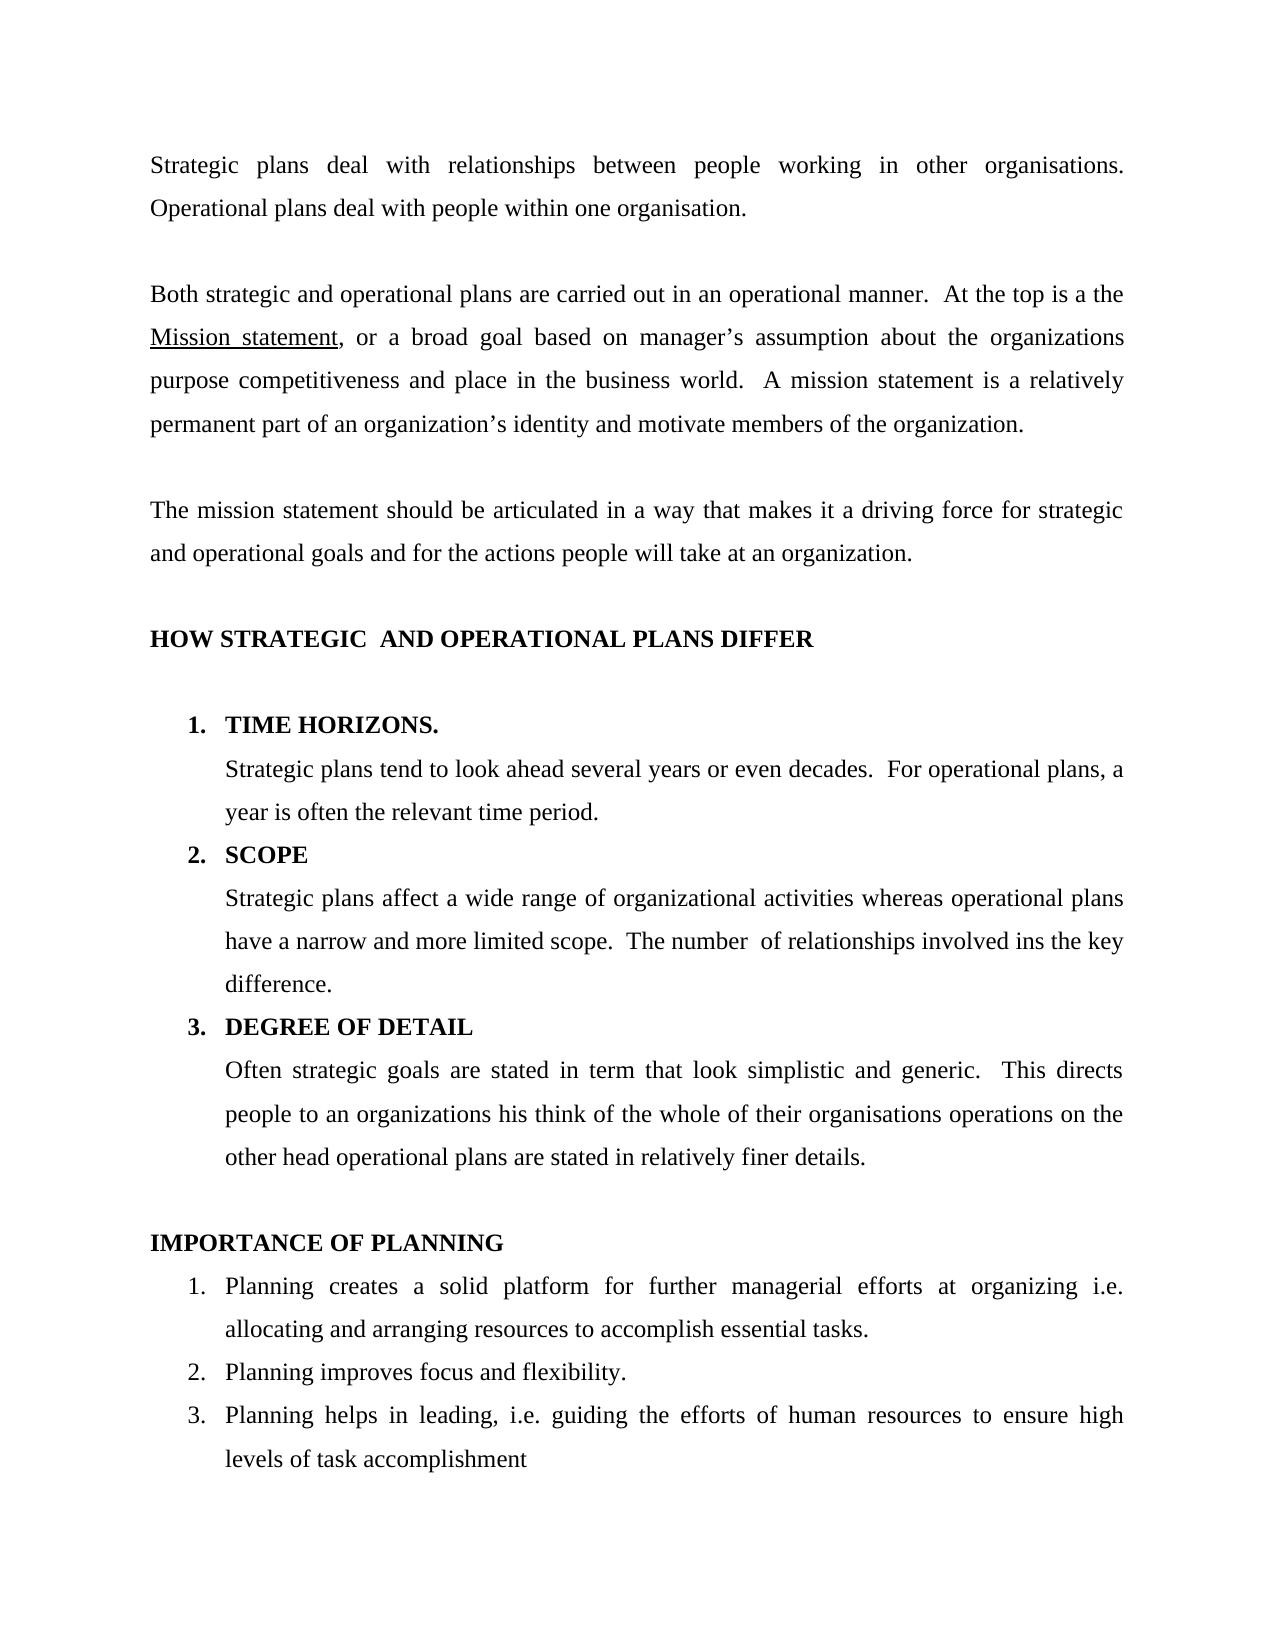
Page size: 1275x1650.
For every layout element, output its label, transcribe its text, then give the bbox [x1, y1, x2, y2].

text Strategic plans deal with relationships between people working in other organisations. Operational plans deal with people within one organisation. [150, 150, 1125, 222]
list Planning helps in leading, i.e. guiding the efforts of human resources to ensure high levels of task accomplishment [187, 1401, 1125, 1472]
text Both strategic and operational plans are carried out in an operational manner. At the top is a the Mission statement, or a broad goal based on manager’s assumption about the organizations purpose competitiveness and place in the business world. A mission statement is a relatively permanent part of an organization’s identity and motivate members of the organization. [150, 279, 1125, 437]
text IMPORTANCE OF PLANNING [150, 1228, 1125, 1257]
list SCOPE [187, 840, 1125, 869]
list Planning creates a solid platform for further managerial efforts at organizing i.e. allocating and arranging resources to accomplish essential tasks. [187, 1271, 1125, 1343]
list Strategic plans tend to look ahead several years or even decades. For operational plans, a year is often the relevant time period. [225, 754, 1125, 826]
list Strategic plans affect a wide range of organizational activities whereas operational plans have a narrow and more limited scope. The number of relationships involved ins the key difference. [225, 883, 1125, 998]
text HOW STRATEGIC AND OPERATIONAL PLANS DIFFER [150, 624, 1125, 653]
text The mission statement should be articulated in a way that makes it a driving force for strategic and operational goals and for the actions people will take at an organization. [150, 495, 1125, 567]
list Planning improves focus and flexibility. [187, 1357, 1125, 1386]
list DEGREE OF DETAIL [187, 1012, 1125, 1041]
list TIME HORIZONS. [187, 711, 1125, 739]
list Often strategic goals are stated in term that look simplistic and generic. This directs people to an organizations his think of the whole of their organisations operations on the other head operational plans are stated in relatively finer details. [225, 1056, 1125, 1171]
